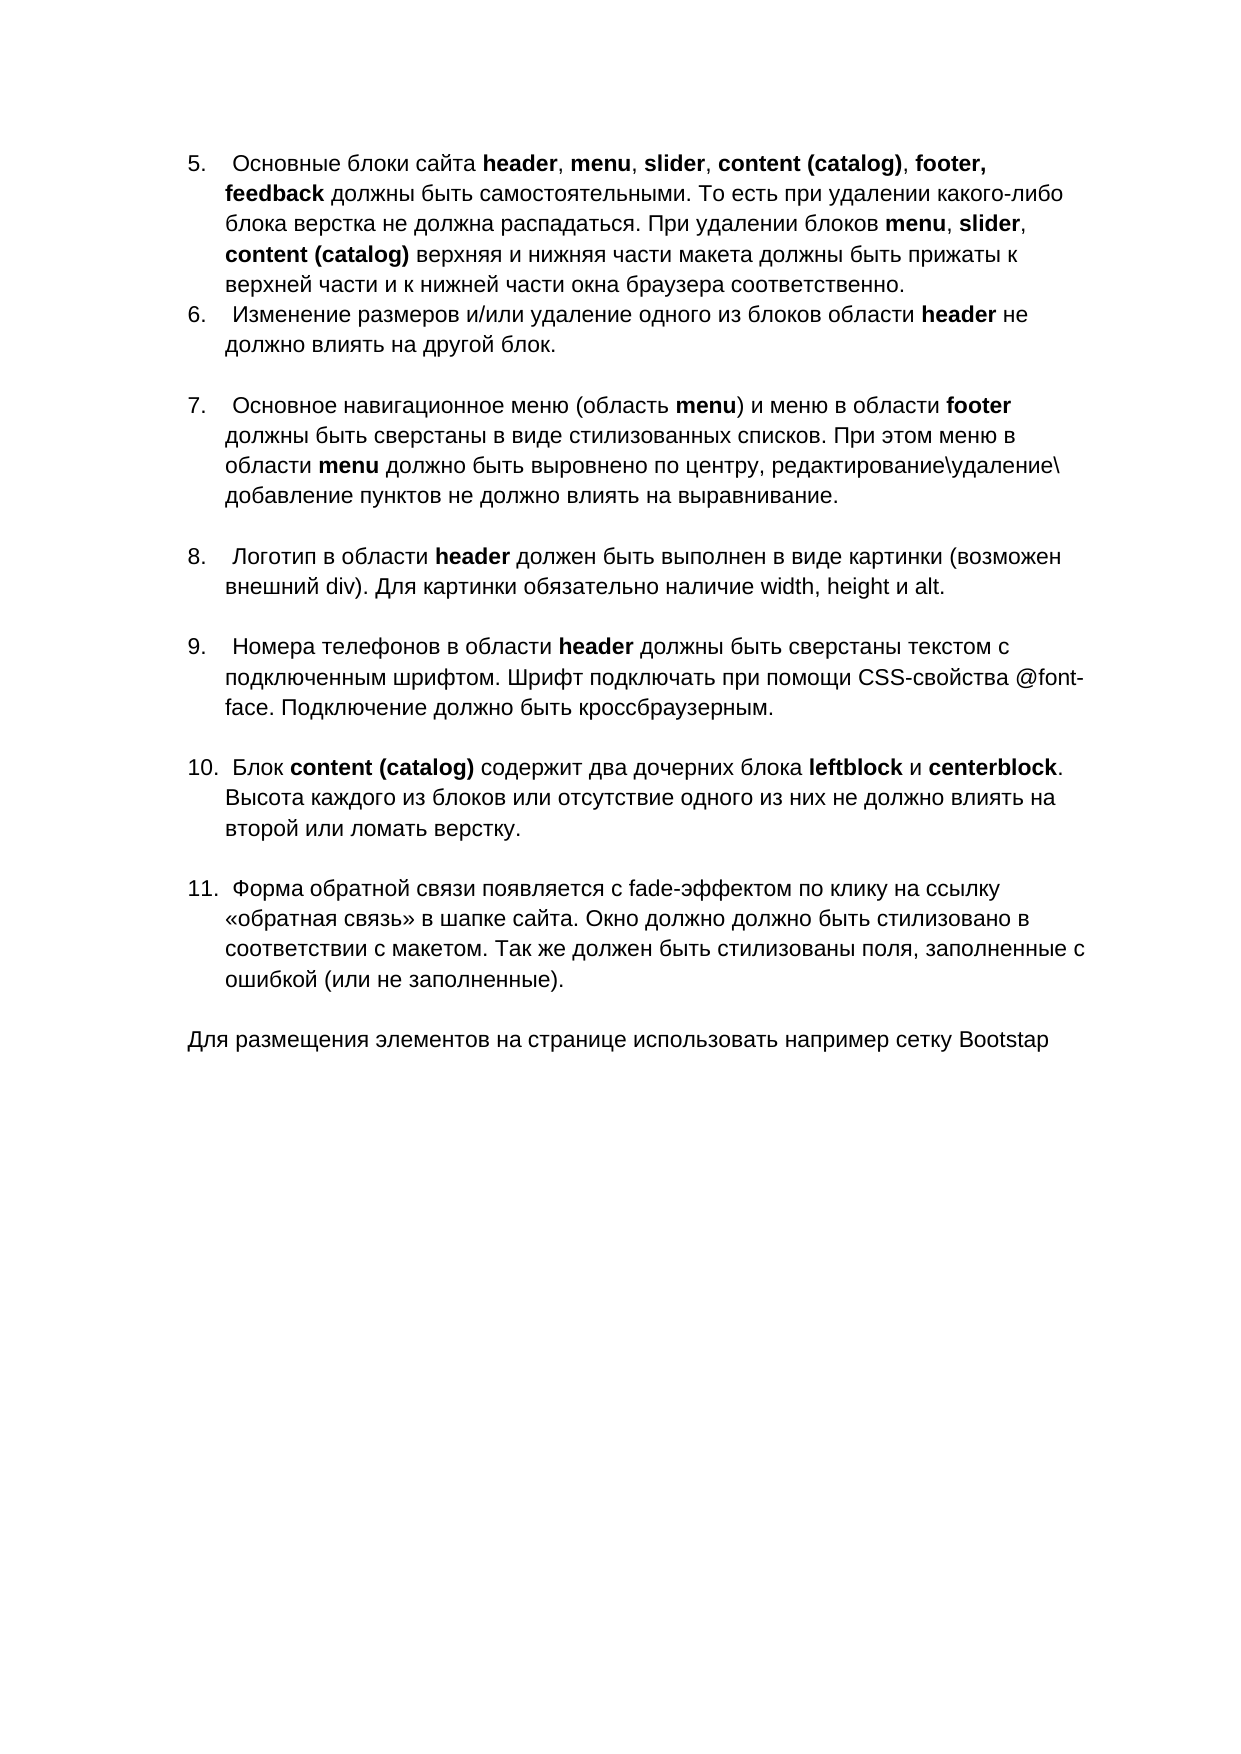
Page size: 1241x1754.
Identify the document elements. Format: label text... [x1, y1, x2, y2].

text 11. Форма обратной связи появляется с fade-эффектом по клику на ссылку «обратная связь» в шапке сайта. Окно должно должно быть стилизовано в соответствии с макетом. Так же должен быть стилизованы поля, заполненные с ошибкой (или не заполненные). [187, 875, 1090, 992]
text 6. Изменение размеров и/или удаление одного из блоков области header не должно влиять на другой блок. [187, 301, 1090, 358]
text 8. Логотип в области header должен быть выполнен в виде картинки (возможен внешний div). Для картинки обязательно наличие width, height и alt. [187, 543, 1090, 599]
text 7. Основное навигационное меню (область menu) и меню в области footer должны быть сверстаны в виде стилизованных списков. При этом меню в области menu должно быть выровнено по центру, редактирование\удаление\добавление пунктов не должно влиять на выравнивание. [187, 392, 1090, 509]
text 5. Основные блоки сайта header, menu, slider, content (catalog), footer, feedback должны быть самостоятельными. То есть при удалении какого-либо блока верстка не должна распадаться. При удалении блоков menu, slider, content (catalog) верхняя и нижняя части макета должны быть прижаты к верхней части и к нижней части окна браузера соответственно. [187, 150, 1090, 297]
text 9. Номера телефонов в области header должны быть сверстаны текстом с подключенным шрифтом. Шрифт подключать при помощи CSS-свойства @font-face. Подключение должно быть кроссбраузерным. [187, 633, 1090, 720]
text 10. Блок content (catalog) содержит два дочерних блока leftblock и centerblock. Высота каждого из блоков или отсутствие одного из них не должно влиять на второй или ломать верстку. [187, 754, 1090, 841]
text Для размещения элементов на странице использовать например сетку Bootstap [187, 1026, 1090, 1052]
